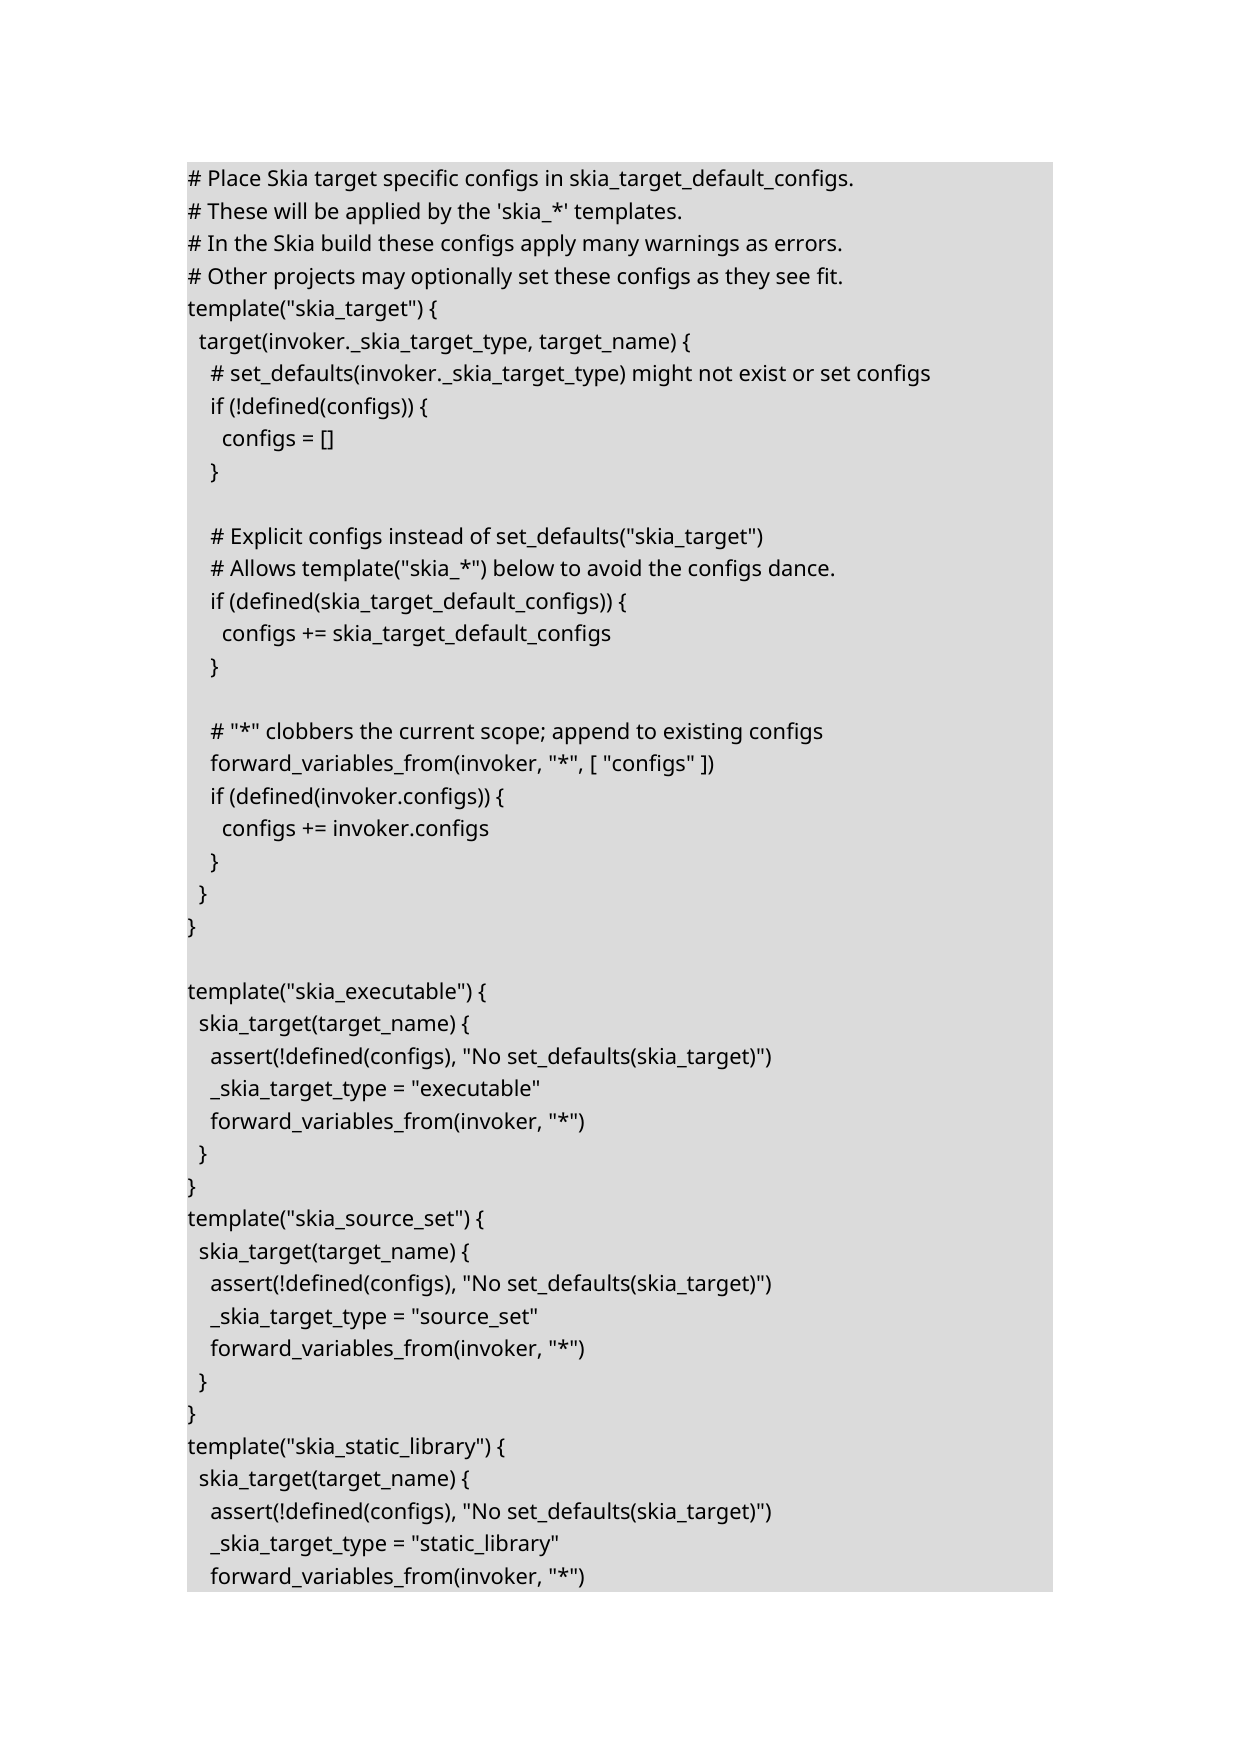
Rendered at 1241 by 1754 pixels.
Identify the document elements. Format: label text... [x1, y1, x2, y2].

text # In the Skia build these configs apply many warnings as errors. [187, 227, 1053, 259]
text # "*" clobbers the current scope; append to existing configs [187, 714, 1053, 747]
text # set_defaults(invoker._skia_target_type) might not exist or set configs [187, 357, 1053, 389]
text template("skia_executable") { [187, 974, 1053, 1007]
text if (!defined(configs)) { [187, 389, 1053, 422]
text skia_target(target_name) { [187, 1007, 1053, 1039]
text _skia_target_type = "static_library" [187, 1527, 1053, 1559]
text # Allows template("skia_*") below to avoid the configs dance. [187, 552, 1053, 584]
text forward_variables_from(invoker, "*") [187, 1559, 1053, 1592]
text # These will be applied by the 'skia_*' templates. [187, 194, 1053, 227]
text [187, 1494, 1053, 1527]
text configs += invoker.configs [187, 812, 1053, 844]
text } [187, 649, 1053, 682]
text _skia_target_type = "executable" [187, 1072, 1053, 1104]
text # Explicit configs instead of set_defaults("skia_target") [187, 519, 1053, 552]
text forward_variables_from(invoker, "*") [187, 1332, 1053, 1364]
text } [187, 844, 1053, 877]
text # Place Skia target specific configs in skia_target_default_configs. [187, 162, 1053, 194]
text # Other projects may optionally set these configs as they see fit. [187, 259, 1053, 292]
text if (defined(invoker.configs)) { [187, 779, 1053, 812]
text } [187, 1169, 1053, 1202]
text target(invoker._skia_target_type, target_name) { [187, 324, 1053, 357]
text if (defined(skia_target_default_configs)) { [187, 584, 1053, 617]
text forward_variables_from(invoker, "*", [ "configs" ]) [187, 747, 1053, 779]
text _skia_target_type = "source_set" [187, 1299, 1053, 1332]
text } [187, 454, 1053, 487]
text configs = [] [187, 422, 1053, 454]
text template("skia_static_library") { [187, 1429, 1053, 1462]
text template("skia_target") { [187, 292, 1053, 324]
text template("skia_source_set") { [187, 1202, 1053, 1234]
text } [187, 1397, 1053, 1429]
text forward_variables_from(invoker, "*") [187, 1104, 1053, 1137]
text } [187, 909, 1053, 942]
text } [187, 1137, 1053, 1169]
text } [187, 877, 1053, 909]
text assert(!defined(configs), "No set_defaults(skia_target)") [187, 1267, 1053, 1299]
text } [187, 1364, 1053, 1397]
text configs += skia_target_default_configs [187, 617, 1053, 649]
text skia_target(target_name) { [187, 1462, 1053, 1494]
text assert(!defined(configs), "No set_defaults(skia_target)") [187, 1039, 1053, 1072]
text skia_target(target_name) { [187, 1234, 1053, 1267]
